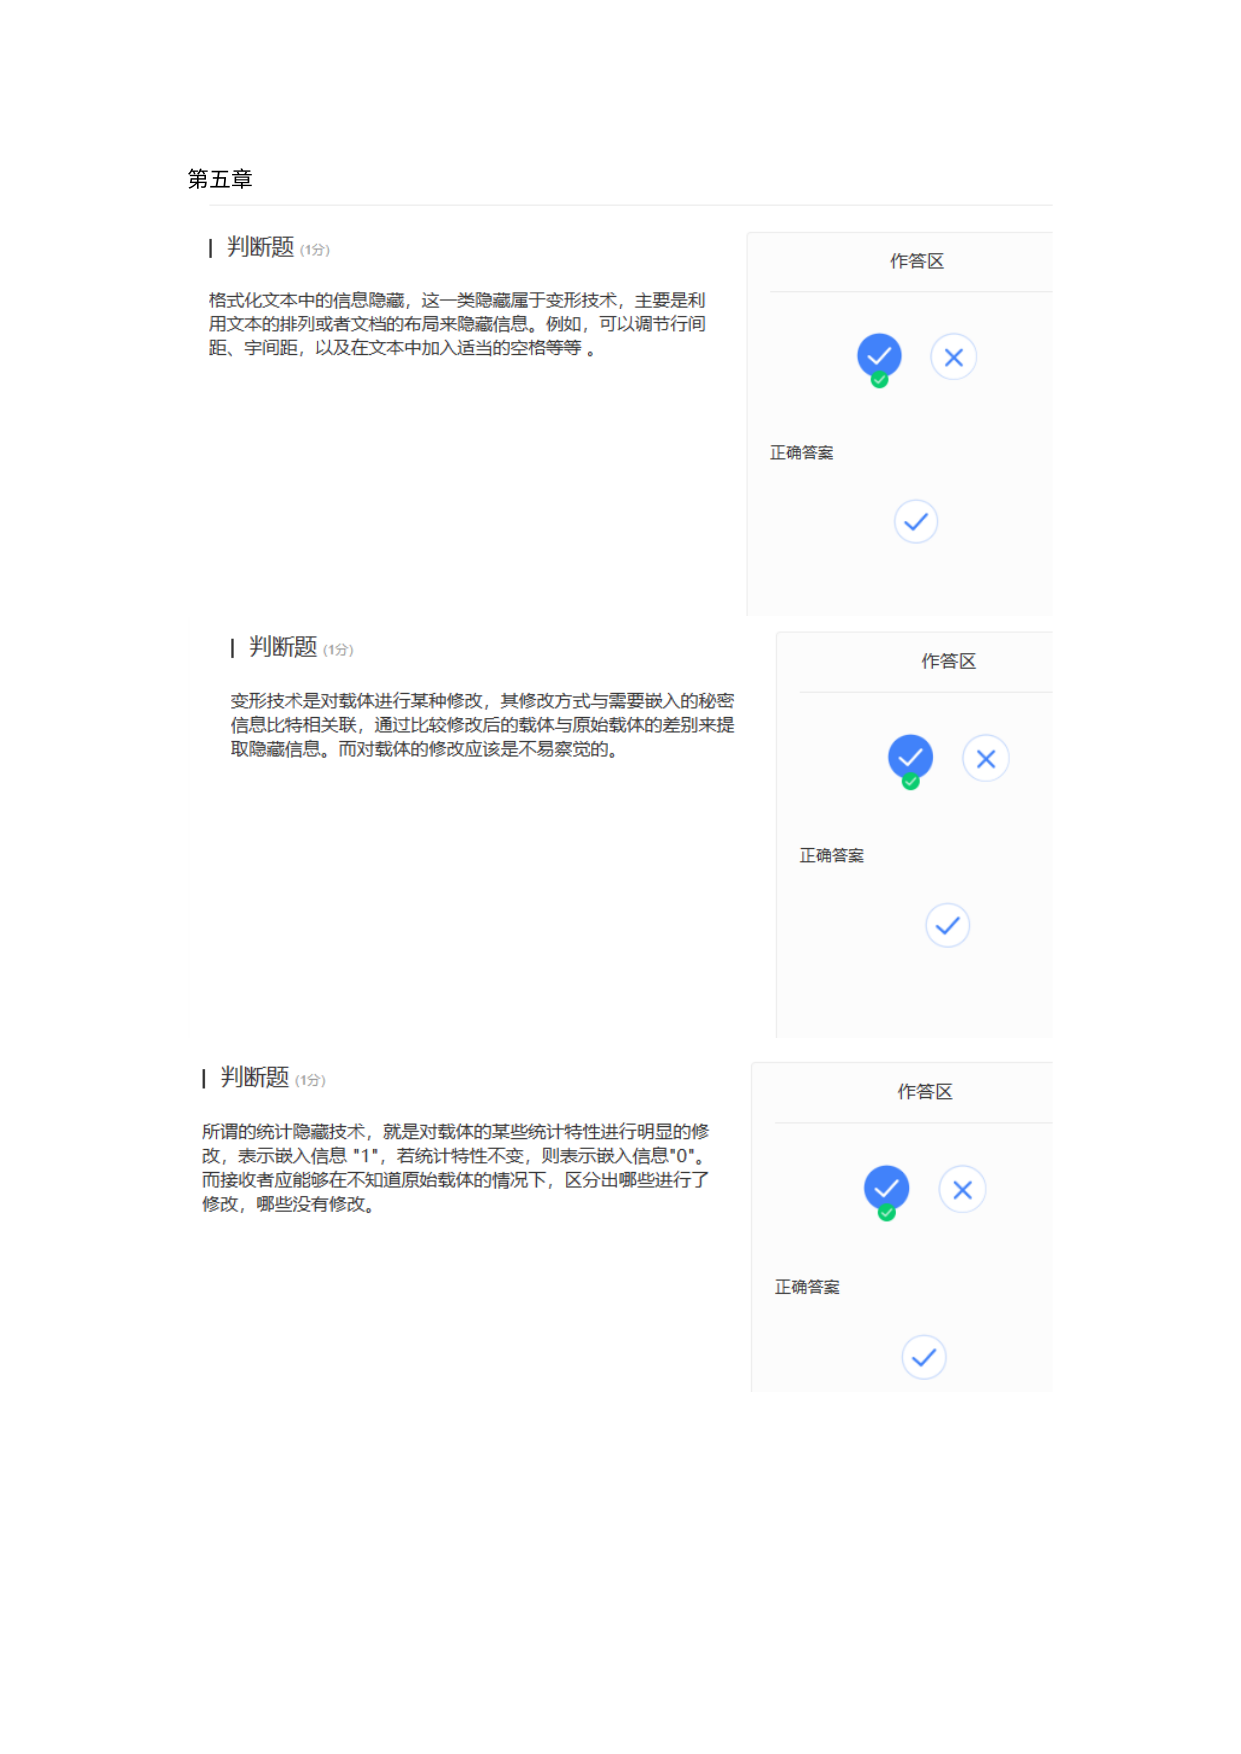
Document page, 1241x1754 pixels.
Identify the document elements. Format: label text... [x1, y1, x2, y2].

picture [187, 1039, 1053, 1392]
picture [187, 194, 1053, 616]
text 第五章 [187, 162, 1053, 194]
picture [187, 617, 1053, 1038]
